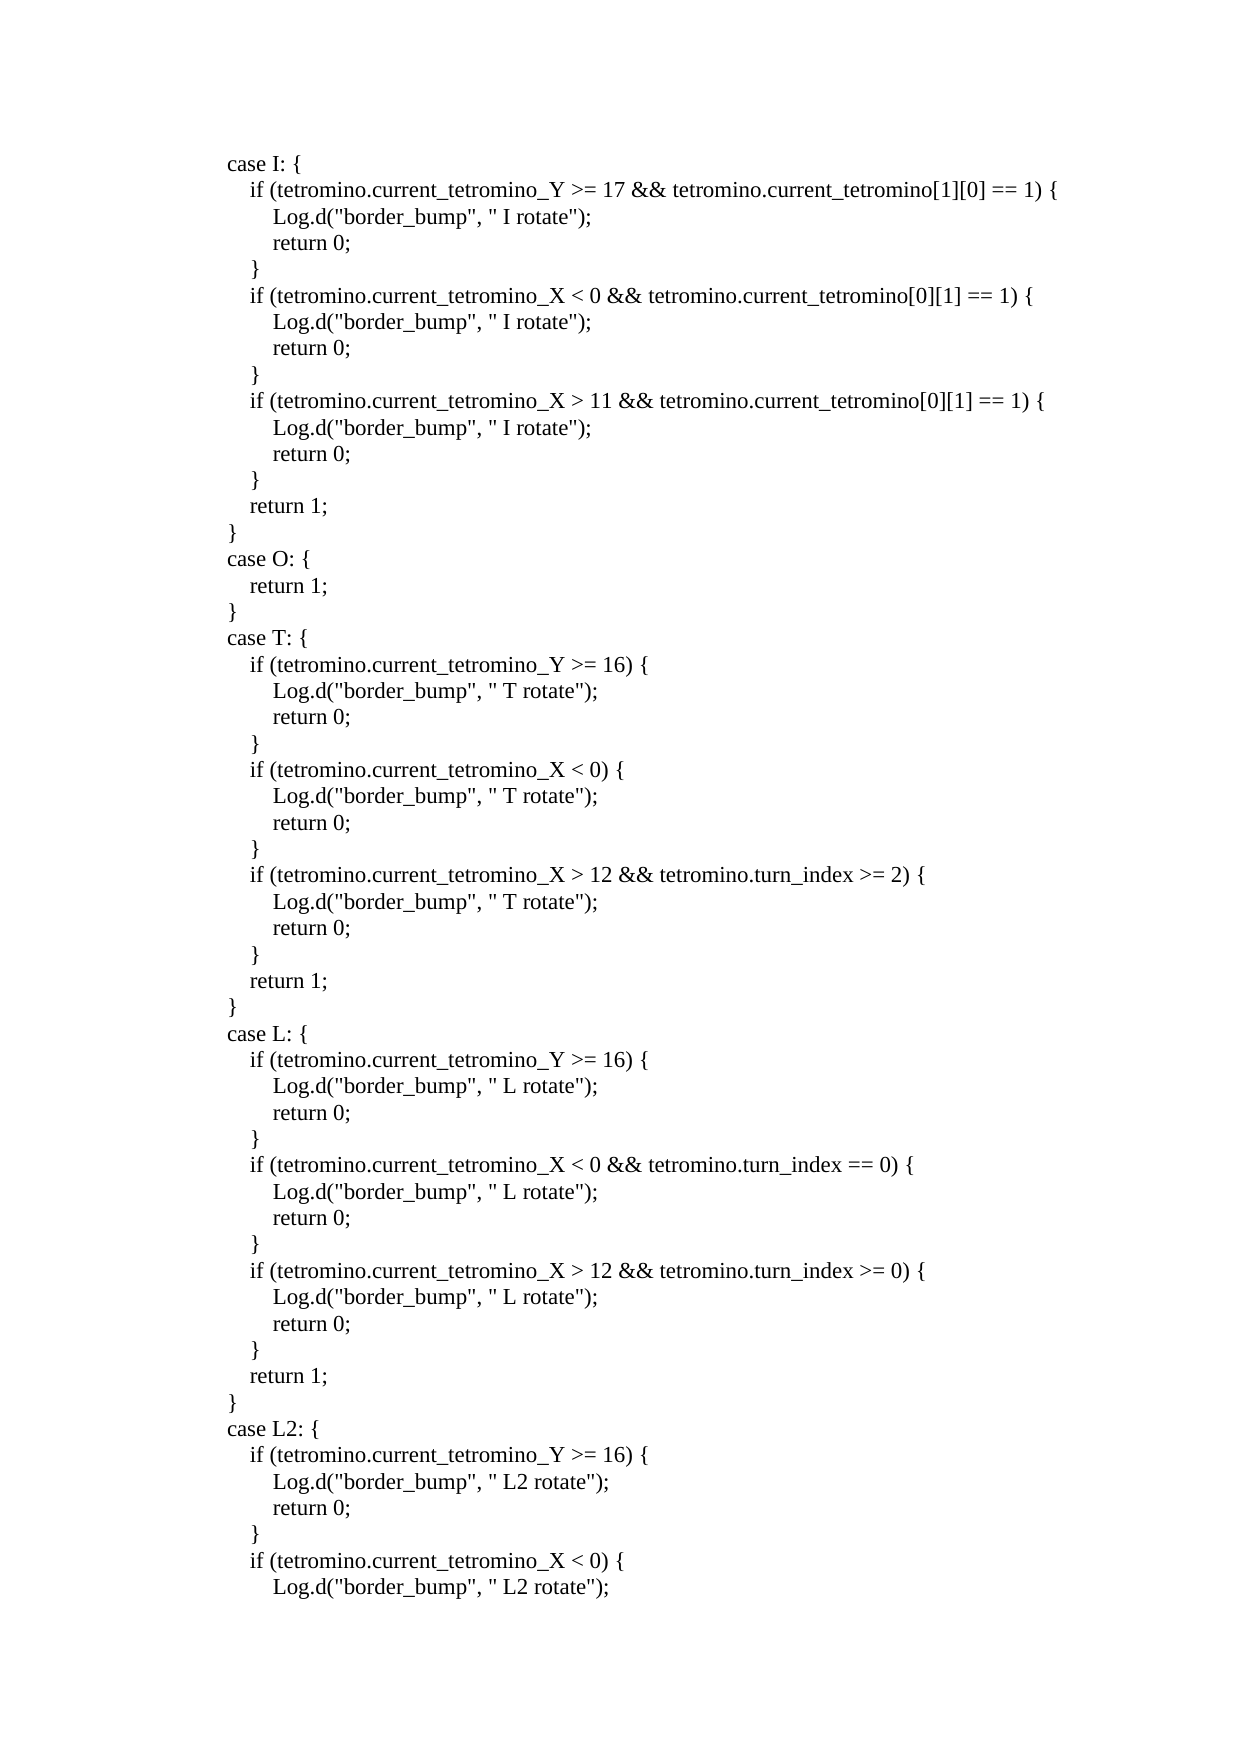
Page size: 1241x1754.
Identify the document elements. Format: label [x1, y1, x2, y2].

text [112, 150, 1128, 1599]
